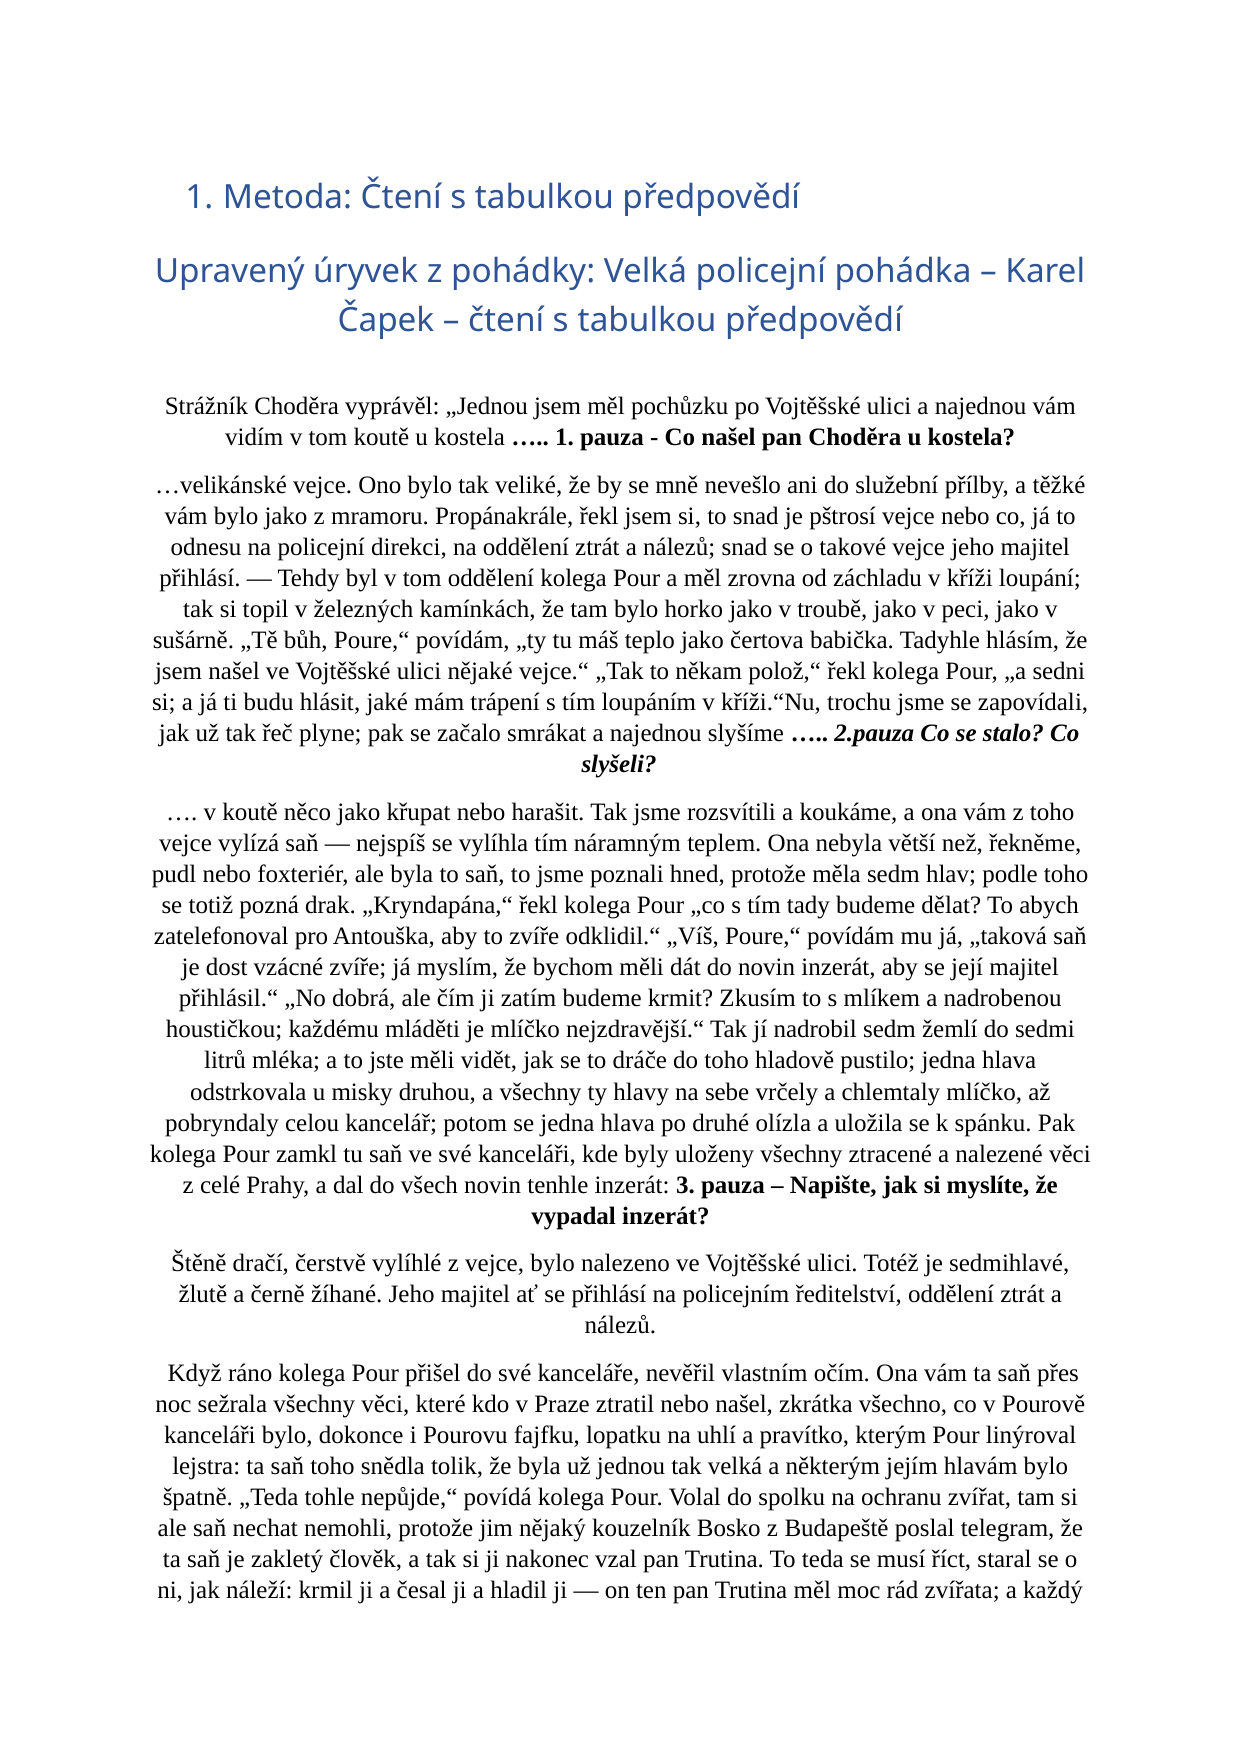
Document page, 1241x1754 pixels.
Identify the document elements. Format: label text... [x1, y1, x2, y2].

subtitle Upravený úryvek z pohádky: Velká policejní pohádka – Karel Čapek – čtení s tabulkou předpovědí [148, 247, 1093, 341]
text Strážník Choděra vyprávěl: „Jednou jsem měl pochůzku po Vojtěšské ulici a najednou vám vidím v tom koutě u kostela ….. 1. pauza - Co našel pan Choděra u kostela? [148, 391, 1093, 451]
subtitle Metoda: Čtení s tabulkou předpovědí [185, 173, 1093, 218]
text …. v koutě něco jako křupat nebo harašit. Tak jsme rozsvítili a koukáme, a ona vám z toho vejce vylízá saň — nejspíš se vylíhla tím náramným teplem. Ona nebyla větší než, řekněme, pudl nebo foxteriér, ale byla to saň, to jsme poznali hned, protože měla sedm hlav; podle toho se totiž pozná drak. „Kryndapána,“ řekl kolega Pour „co s tím tady budeme dělat? To abych zatelefonoval pro Antouška, aby to zvíře odklidil.“ „Víš, Poure,“ povídám mu já, „taková saň je dost vzácné zvíře; já myslím, že bychom měli dát do novin inzerát, aby se její majitel přihlásil.“ „No dobrá, ale čím ji zatím budeme krmit? Zkusím to s mlíkem a nadrobenou houstičkou; každému mláděti je mlíčko nejzdravější.“ Tak jí nadrobil sedm žemlí do sedmi litrů mléka; a to jste měli vidět, jak se to dráče do toho hladově pustilo; jedna hlava odstrkovala u misky druhou, a všechny ty hlavy na sebe vrčely a chlemtaly mlíčko, až pobryndaly celou kancelář; potom se jedna hlava po druhé olízla a uložila se k spánku. Pak kolega Pour zamkl tu saň ve své kanceláři, kde byly uloženy všechny ztracené a nalezené věci z celé Prahy, a dal do všech novin tenhle inzerát: 3. pauza – Napište, jak si myslíte, že vypadal inzerát? [148, 797, 1093, 1229]
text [148, 1358, 1093, 1604]
text Štěně dračí, čerstvě vylíhlé z vejce, bylo nalezeno ve Vojtěšské ulici. Totéž je sedmihlavé, žlutě a černě žíhané. Jeho majitel ať se přihlásí na policejním ředitelství, oddělení ztrát a nálezů. [148, 1248, 1093, 1339]
text …velikánské vejce. Ono bylo tak veliké, že by se mně nevešlo ani do služební přílby, a těžké vám bylo jako z mramoru. Propánakrále, řekl jsem si, to snad je pštrosí vejce nebo co, já to odnesu na policejní direkci, na oddělení ztrát a nálezů; snad se o takové vejce jeho majitel přihlásí. — Tehdy byl v tom oddělení kolega Pour a měl zrovna od záchladu v kříži loupání; tak si topil v železných kamínkách, že tam bylo horko jako v troubě, jako v peci, jako v sušárně. „Tě bůh, Poure,“ povídám, „ty tu máš teplo jako čertova babička. Tadyhle hlásím, že jsem našel ve Vojtěšské ulici nějaké vejce.“ „Tak to někam polož,“ řekl kolega Pour, „a sedni si; a já ti budu hlásit, jaké mám trápení s tím loupáním v kříži.“Nu, trochu jsme se zapovídali, jak už tak řeč plyne; pak se začalo smrákat a najednou slyšíme ….. 2.pauza Co se stalo? Co slyšeli? [148, 470, 1093, 778]
